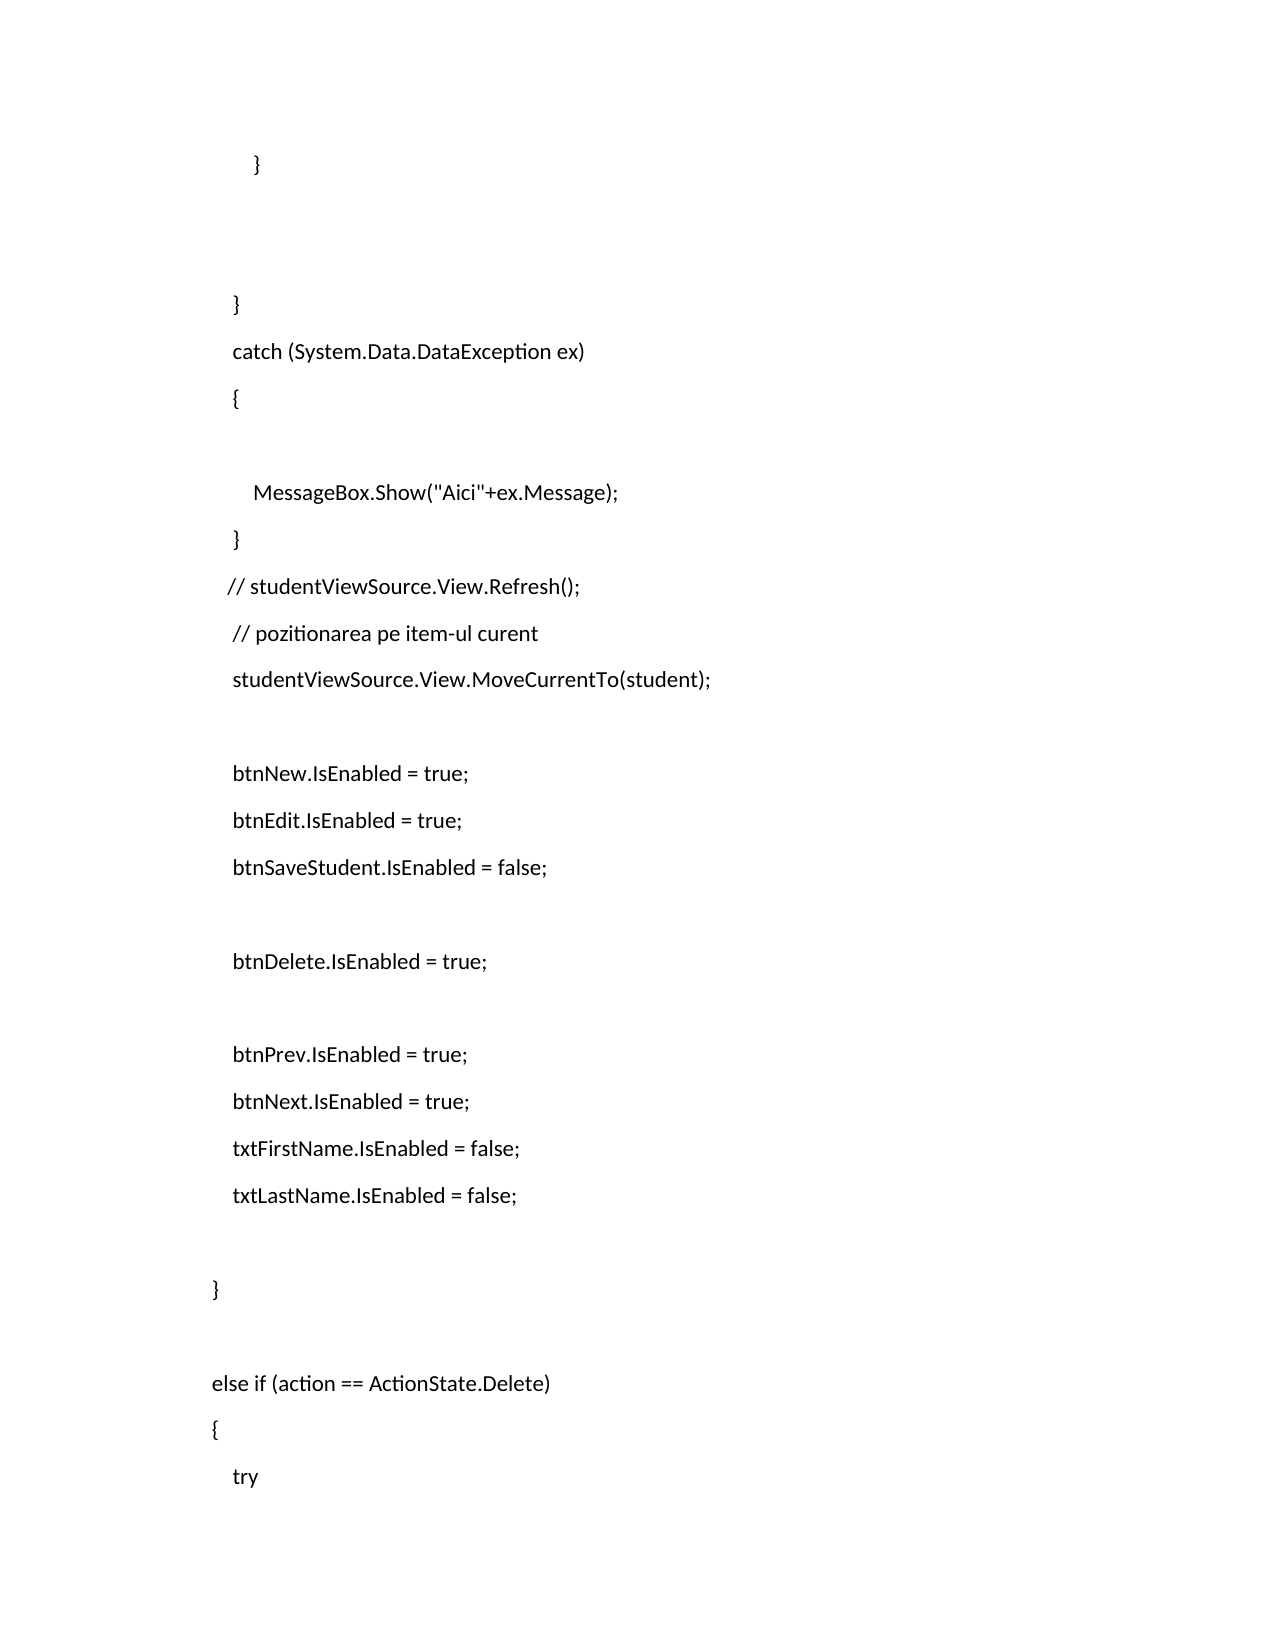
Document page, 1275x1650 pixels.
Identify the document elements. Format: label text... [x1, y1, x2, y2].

text btnNew.IsEnabled = true; [150, 759, 1125, 787]
text // pozitionarea pe item-ul curent [150, 619, 1125, 647]
text try [150, 1462, 1125, 1491]
text studentViewSource.View.MoveCurrentTo(student); [150, 666, 1125, 694]
text { [150, 384, 1125, 412]
text btnPrev.IsEnabled = true; [150, 1041, 1125, 1069]
text btnDelete.IsEnabled = true; [150, 947, 1125, 975]
text { [150, 1416, 1125, 1444]
text btnNext.IsEnabled = true; [150, 1087, 1125, 1116]
text } [150, 291, 1125, 319]
text } [150, 525, 1125, 553]
text else if (action == ActionState.Delete) [150, 1369, 1125, 1397]
text } [150, 1275, 1125, 1303]
text txtFirstName.IsEnabled = false; [150, 1134, 1125, 1162]
text btnSaveStudent.IsEnabled = false; [150, 853, 1125, 881]
text catch (System.Data.DataException ex) [150, 337, 1125, 366]
text } [150, 150, 1125, 178]
text btnEdit.IsEnabled = true; [150, 806, 1125, 834]
text // studentViewSource.View.Refresh(); [150, 572, 1125, 600]
text txtLastName.IsEnabled = false; [150, 1181, 1125, 1209]
text MessageBox.Show("Aici"+ex.Message); [150, 478, 1125, 506]
